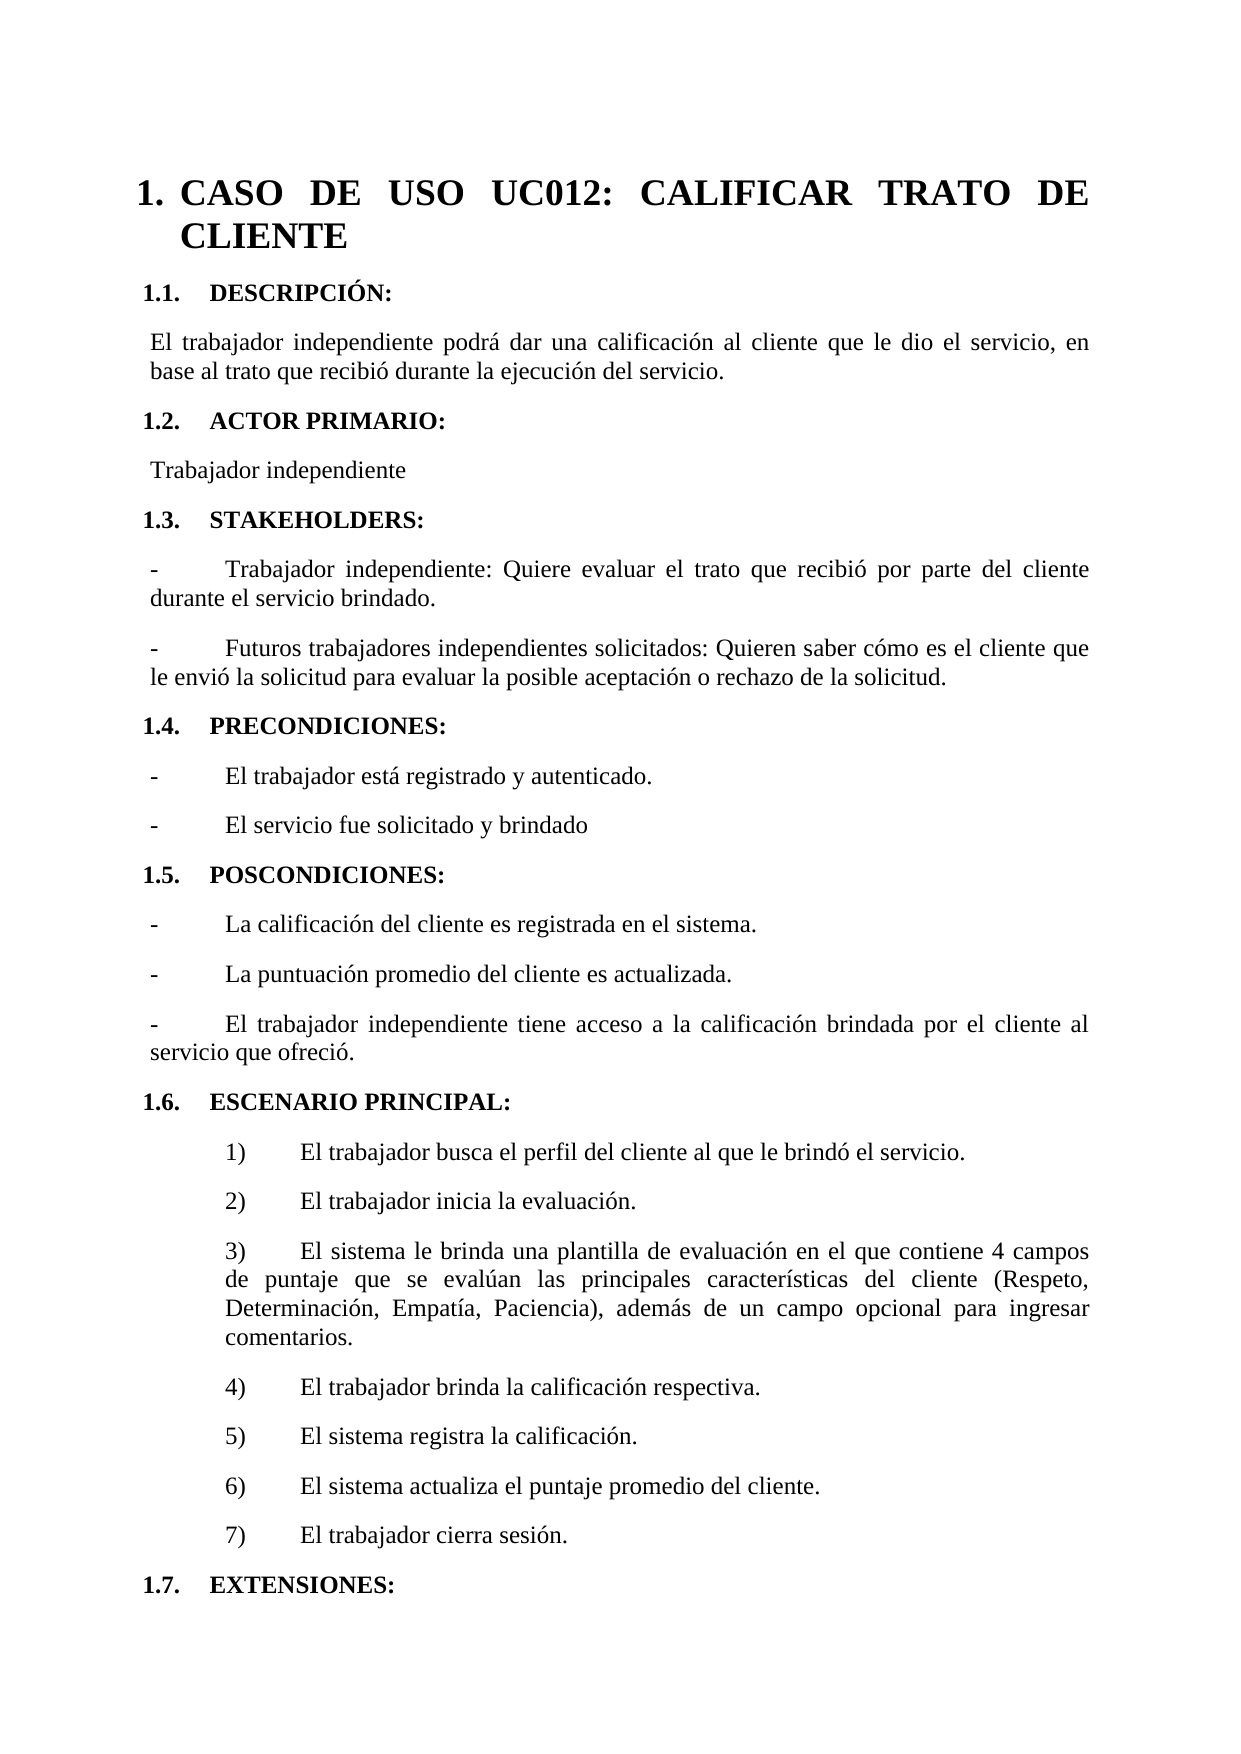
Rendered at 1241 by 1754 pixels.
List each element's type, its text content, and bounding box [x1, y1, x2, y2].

list ACTOR PRIMARIO: [180, 406, 1090, 434]
text 7) El trabajador cierra sesión. [225, 1520, 1090, 1549]
text 5) El sistema registra la calificación. [225, 1421, 1090, 1450]
text Trabajador independiente [150, 455, 1090, 484]
text 3) El sistema le brinda una plantilla de evaluación en el que contiene 4 campos de puntaje que se evalúan las principales características del cliente (Respeto, Determinación, Empatía, Paciencia), además de un campo opcional para ingresar comentarios. [225, 1236, 1090, 1351]
text - El servicio fue solicitado y brindado [150, 810, 1090, 839]
list PRECONDICIONES: [180, 711, 1090, 740]
text - El trabajador independiente tiene acceso a la calificación brindada por el cliente al servicio que ofreció. [150, 1009, 1090, 1066]
list ESCENARIO PRINCIPAL: [180, 1087, 1090, 1116]
text 2) El trabajador inicia la evaluación. [225, 1186, 1090, 1215]
text El trabajador independiente podrá dar una calificación al cliente que le dio el servicio, en base al trato que recibió durante la ejecución del servicio. [150, 327, 1090, 385]
list STAKEHOLDERS: [180, 505, 1090, 534]
text 4) El trabajador brinda la calificación respectiva. [225, 1372, 1090, 1400]
text - La calificación del cliente es registrada en el sistema. [150, 909, 1090, 938]
list EXTENSIONES: [180, 1570, 1090, 1599]
text - Futuros trabajadores independientes solicitados: Quieren saber cómo es el cliente que le envió la solicitud para evaluar la posible aceptación o rechazo de la solicitud. [150, 633, 1090, 690]
text - La puntuación promedio del cliente es actualizada. [150, 959, 1090, 988]
list DESCRIPCIÓN: [180, 278, 1090, 307]
subtitle CASO DE USO UC012: CALIFICAR TRATO DE CLIENTE [164, 171, 1090, 257]
text - Trabajador independiente: Quiere evaluar el trato que recibió por parte del cliente durante el servicio brindado. [150, 554, 1090, 612]
text 6) El sistema actualiza el puntaje promedio del cliente. [225, 1471, 1090, 1499]
text - El trabajador está registrado y autenticado. [150, 761, 1090, 789]
text 1) El trabajador busca el perfil del cliente al que le brindó el servicio. [225, 1137, 1090, 1165]
list POSCONDICIONES: [180, 860, 1090, 889]
